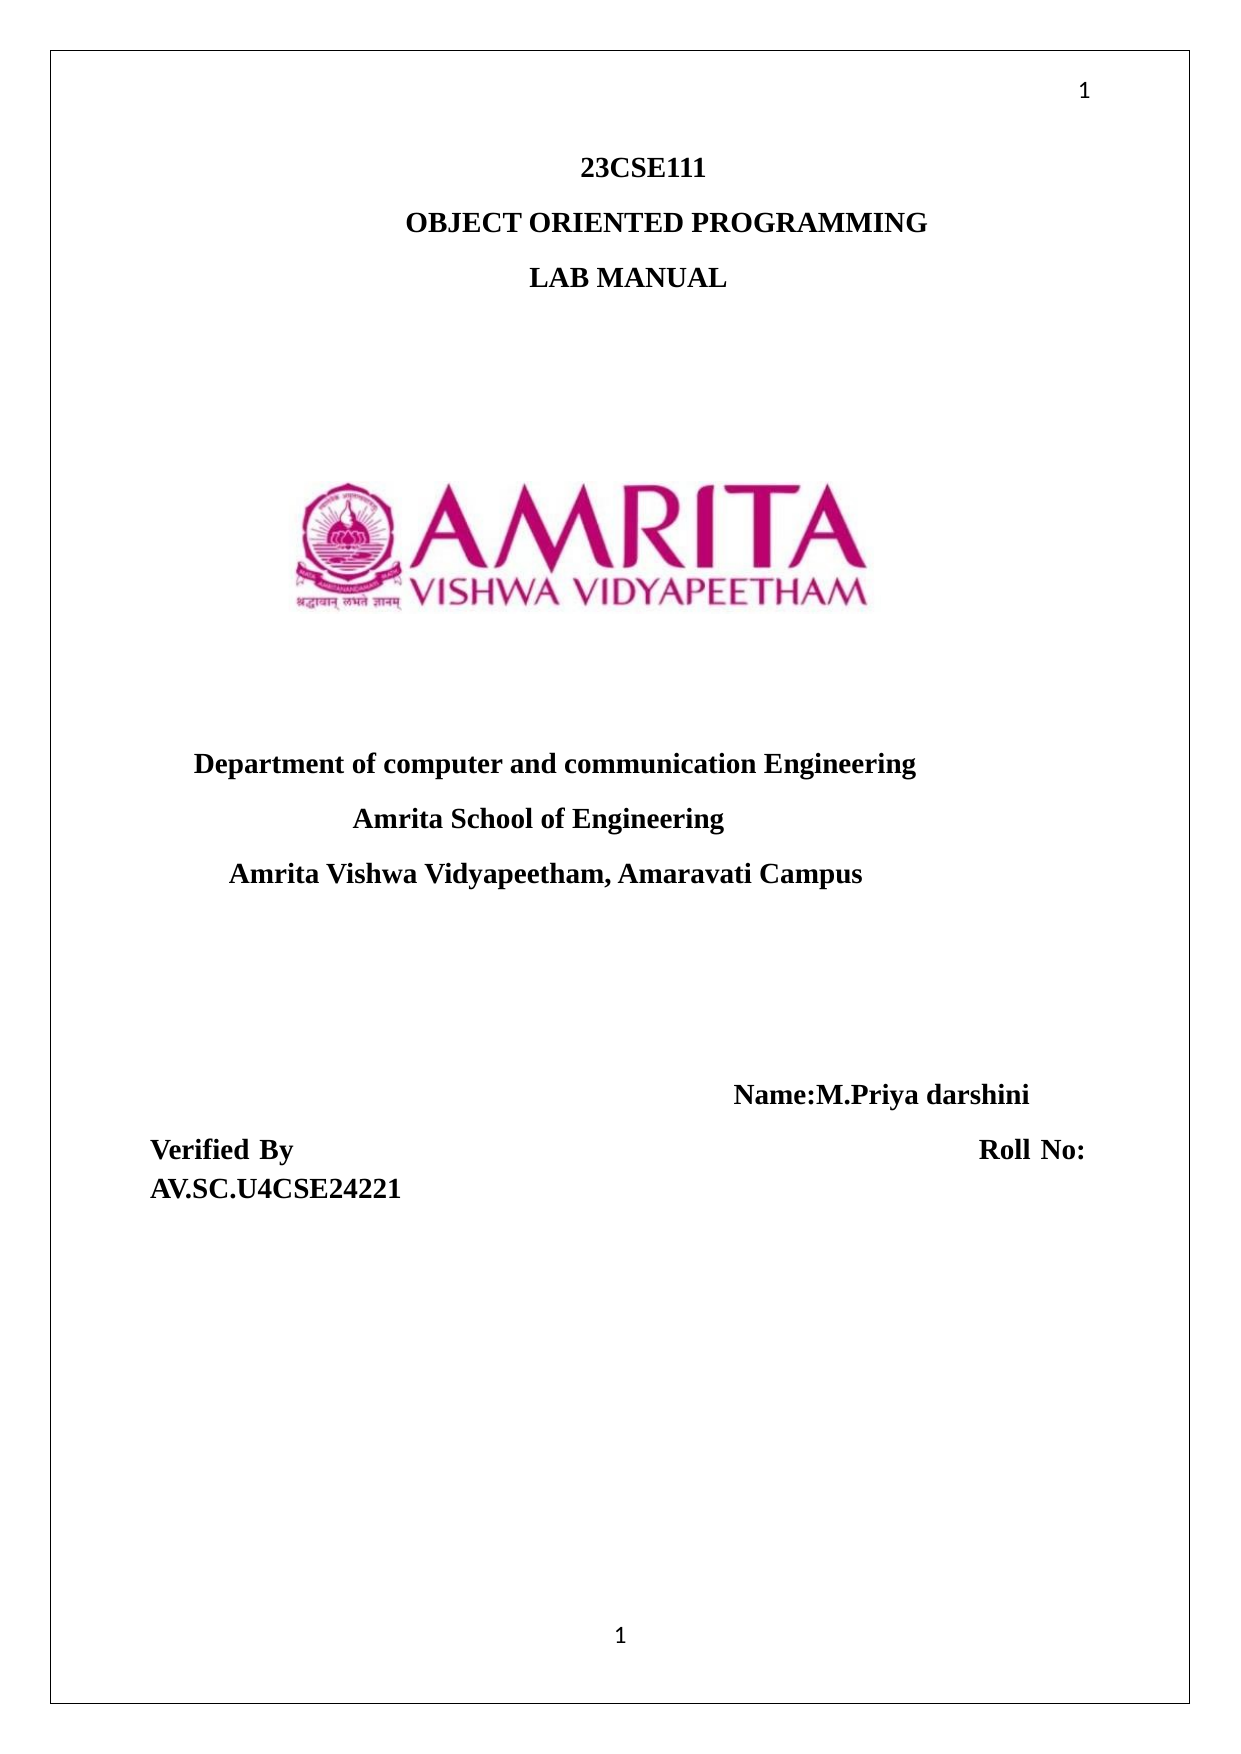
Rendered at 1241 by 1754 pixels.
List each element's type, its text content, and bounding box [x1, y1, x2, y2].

text Department of computer and communication Engineering [150, 746, 1090, 779]
text Name:M.Priya darshini [150, 1077, 1090, 1111]
picture [288, 481, 882, 614]
text Amrita Vishwa Vidyapeetham, Amaravati Campus [150, 856, 1090, 890]
text Amrita School of Engineering [150, 801, 1090, 834]
text 23CSE111 [150, 150, 1090, 183]
text Verified By Roll No: AV.SC.U4CSE24221 [150, 1132, 1090, 1204]
text OBJECT ORIENTED PROGRAMMING [150, 205, 1090, 239]
text LAB MANUAL [150, 260, 1090, 294]
